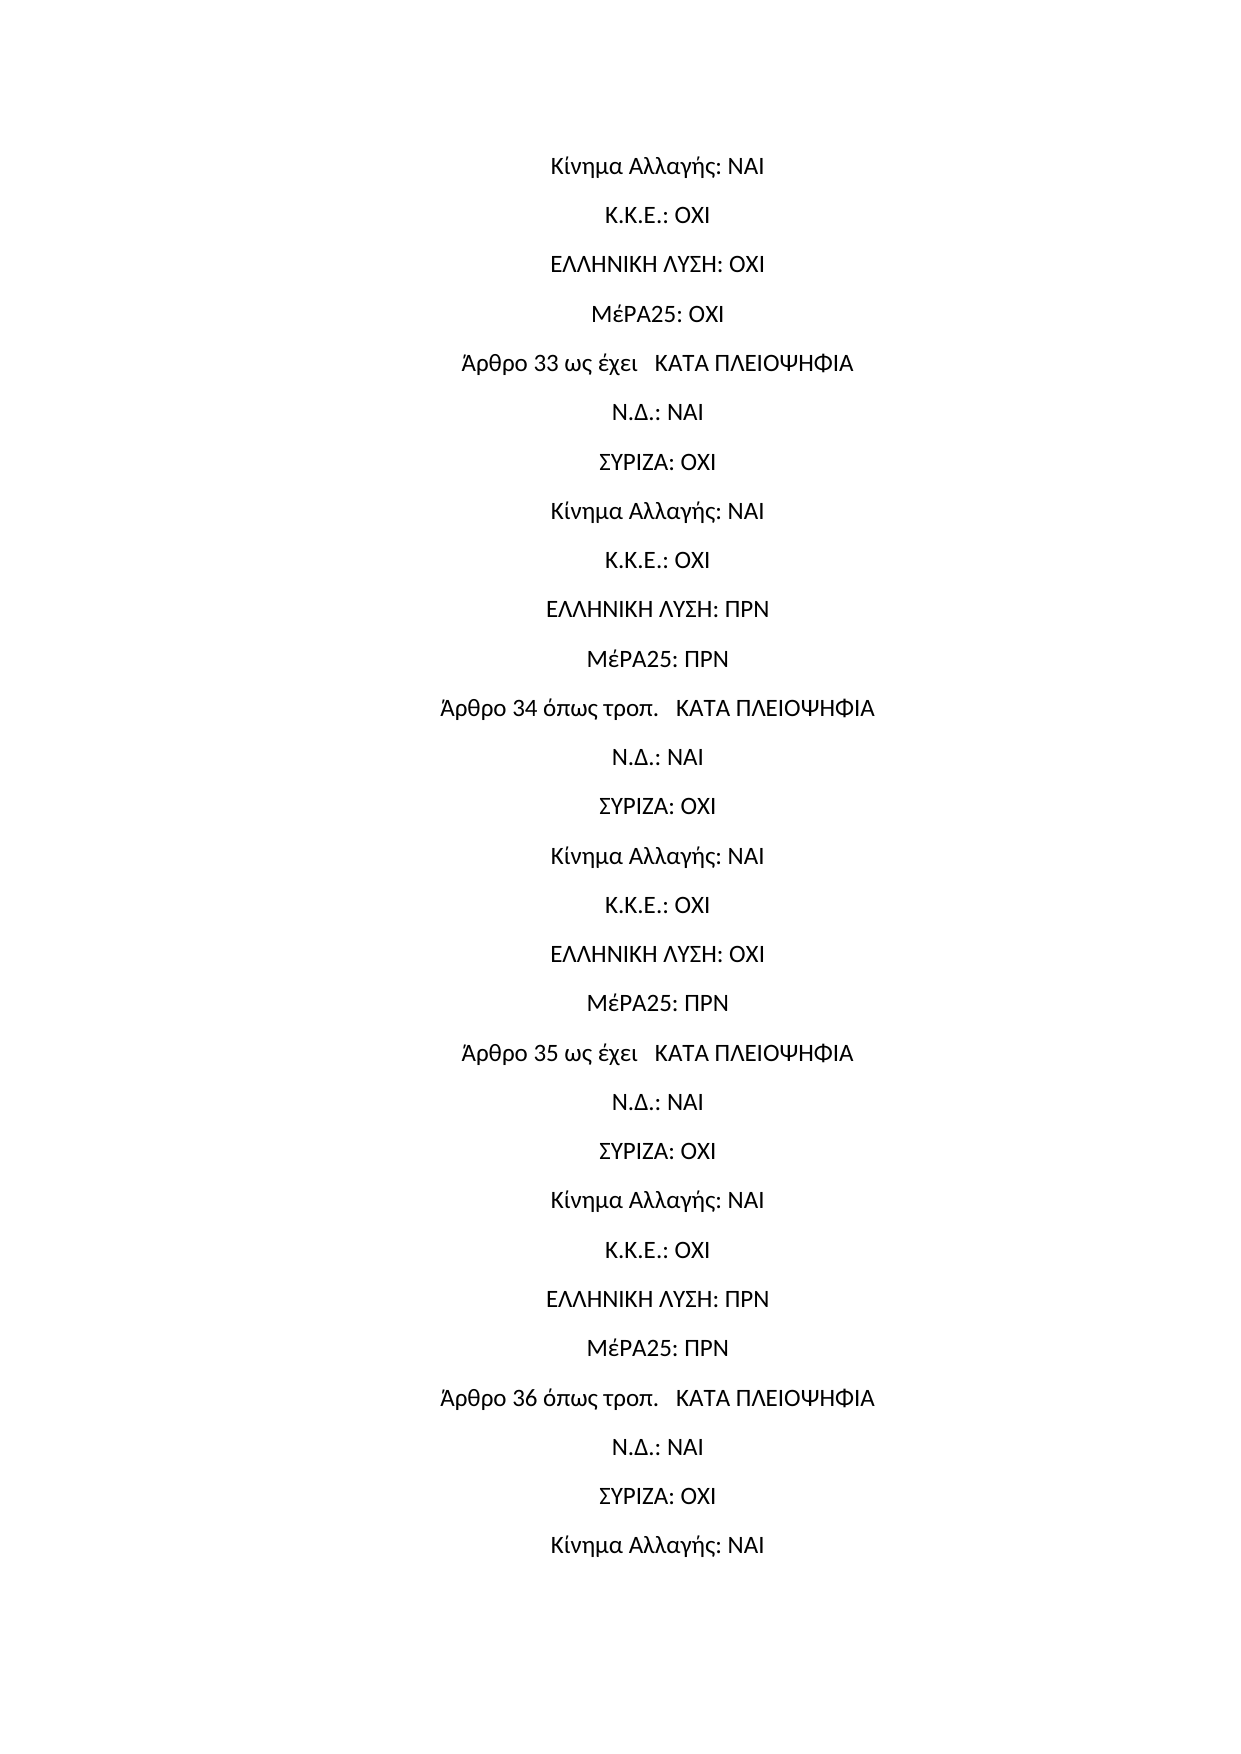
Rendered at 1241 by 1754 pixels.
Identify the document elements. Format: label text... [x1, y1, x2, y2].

table_cell Ν.Δ.: ΝΑΙ [249, 396, 991, 446]
table_cell Κίνημα Αλλαγής: ΝΑΙ [249, 495, 991, 544]
table_cell ΕΛΛΗΝΙΚΗ ΛΥΣΗ: ΠΡΝ [249, 594, 991, 643]
table_cell Κίνημα Αλλαγής: ΝΑΙ [249, 1185, 991, 1234]
table_cell Κ.Κ.Ε.: OXI [249, 199, 991, 248]
table_cell Άρθρο 34 όπως τροπ. ΚΑΤΑ ΠΛΕΙΟΨΗΦΙΑ [249, 692, 991, 741]
table_cell ΕΛΛΗΝΙΚΗ ΛΥΣΗ: ΠΡΝ [249, 1283, 991, 1332]
table_cell Κίνημα Αλλαγής: ΝΑΙ [249, 840, 991, 889]
table_cell ΣΥΡΙΖΑ: OXI [249, 1480, 991, 1529]
table_cell ΜέΡΑ25: ΠΡΝ [249, 643, 991, 692]
table_cell ΕΛΛΗΝΙΚΗ ΛΥΣΗ: OXI [249, 249, 991, 298]
table_cell ΜέΡΑ25: OXI [249, 298, 991, 347]
table_cell Άρθρο 35 ως έχει ΚΑΤΑ ΠΛΕΙΟΨΗΦΙΑ [249, 1037, 991, 1086]
table_cell ΣΥΡΙΖΑ: OXI [249, 791, 991, 840]
table_cell ΣΥΡΙΖΑ: OXI [249, 1135, 991, 1185]
table_cell Κ.Κ.Ε.: OXI [249, 1234, 991, 1283]
table_cell ΜέΡΑ25: ΠΡΝ [249, 988, 991, 1037]
table_cell ΕΛΛΗΝΙΚΗ ΛΥΣΗ: OXI [249, 938, 991, 988]
table_cell Κίνημα Αλλαγής: ΝΑΙ [249, 1530, 991, 1579]
table_cell ΣΥΡΙΖΑ: OXI [249, 446, 991, 495]
table_cell Κ.Κ.Ε.: OXI [249, 544, 991, 593]
table_cell Άρθρο 36 όπως τροπ. ΚΑΤΑ ΠΛΕΙΟΨΗΦΙΑ [249, 1382, 991, 1431]
table_cell Άρθρο 33 ως έχει ΚΑΤΑ ΠΛΕΙΟΨΗΦΙΑ [249, 347, 991, 396]
table_cell ΜέΡΑ25: ΠΡΝ [249, 1333, 991, 1382]
table_cell Ν.Δ.: ΝΑΙ [249, 1086, 991, 1135]
table_cell Ν.Δ.: ΝΑΙ [249, 1431, 991, 1480]
table_cell Κ.Κ.Ε.: OXI [249, 889, 991, 938]
table_cell Ν.Δ.: ΝΑΙ [249, 741, 991, 791]
table_cell Κίνημα Αλλαγής: ΝΑΙ [249, 150, 991, 199]
